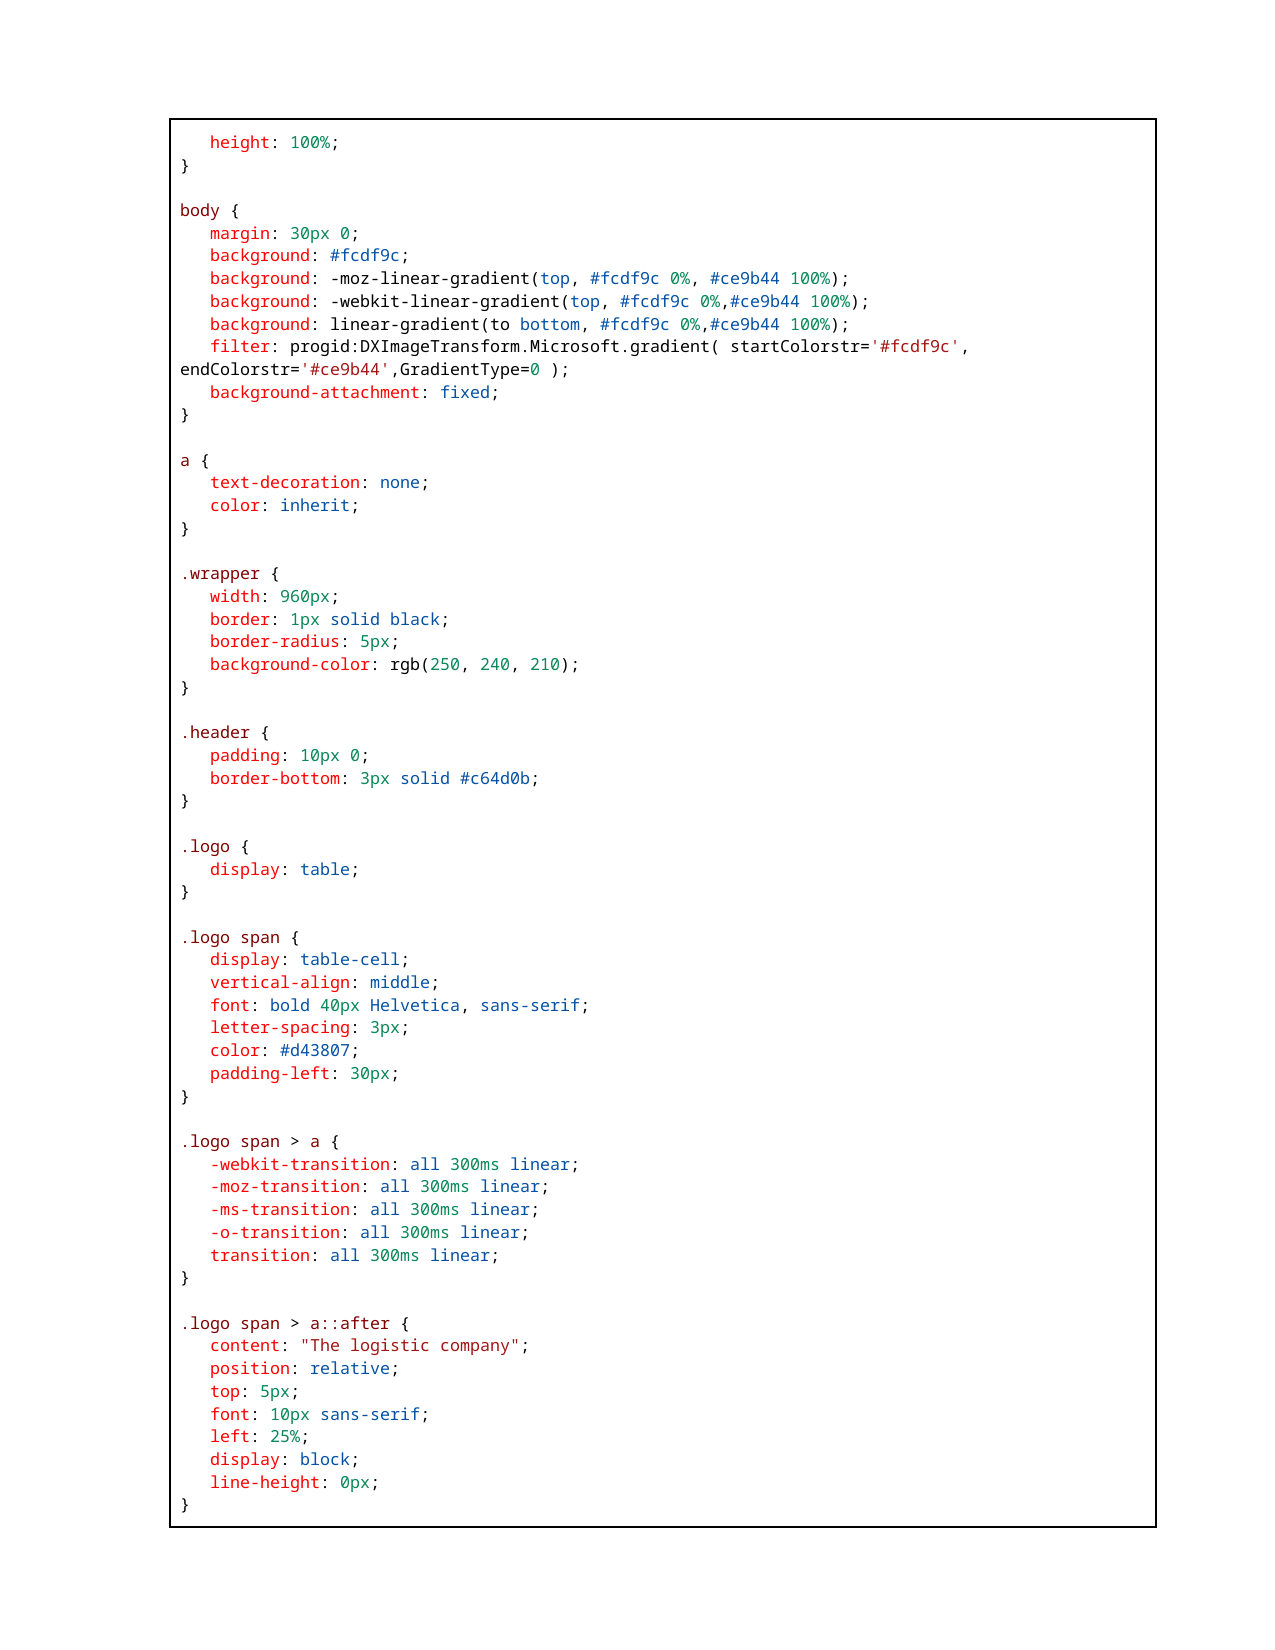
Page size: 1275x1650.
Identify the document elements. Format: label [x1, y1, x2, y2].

table_cell [171, 120, 1155, 1526]
